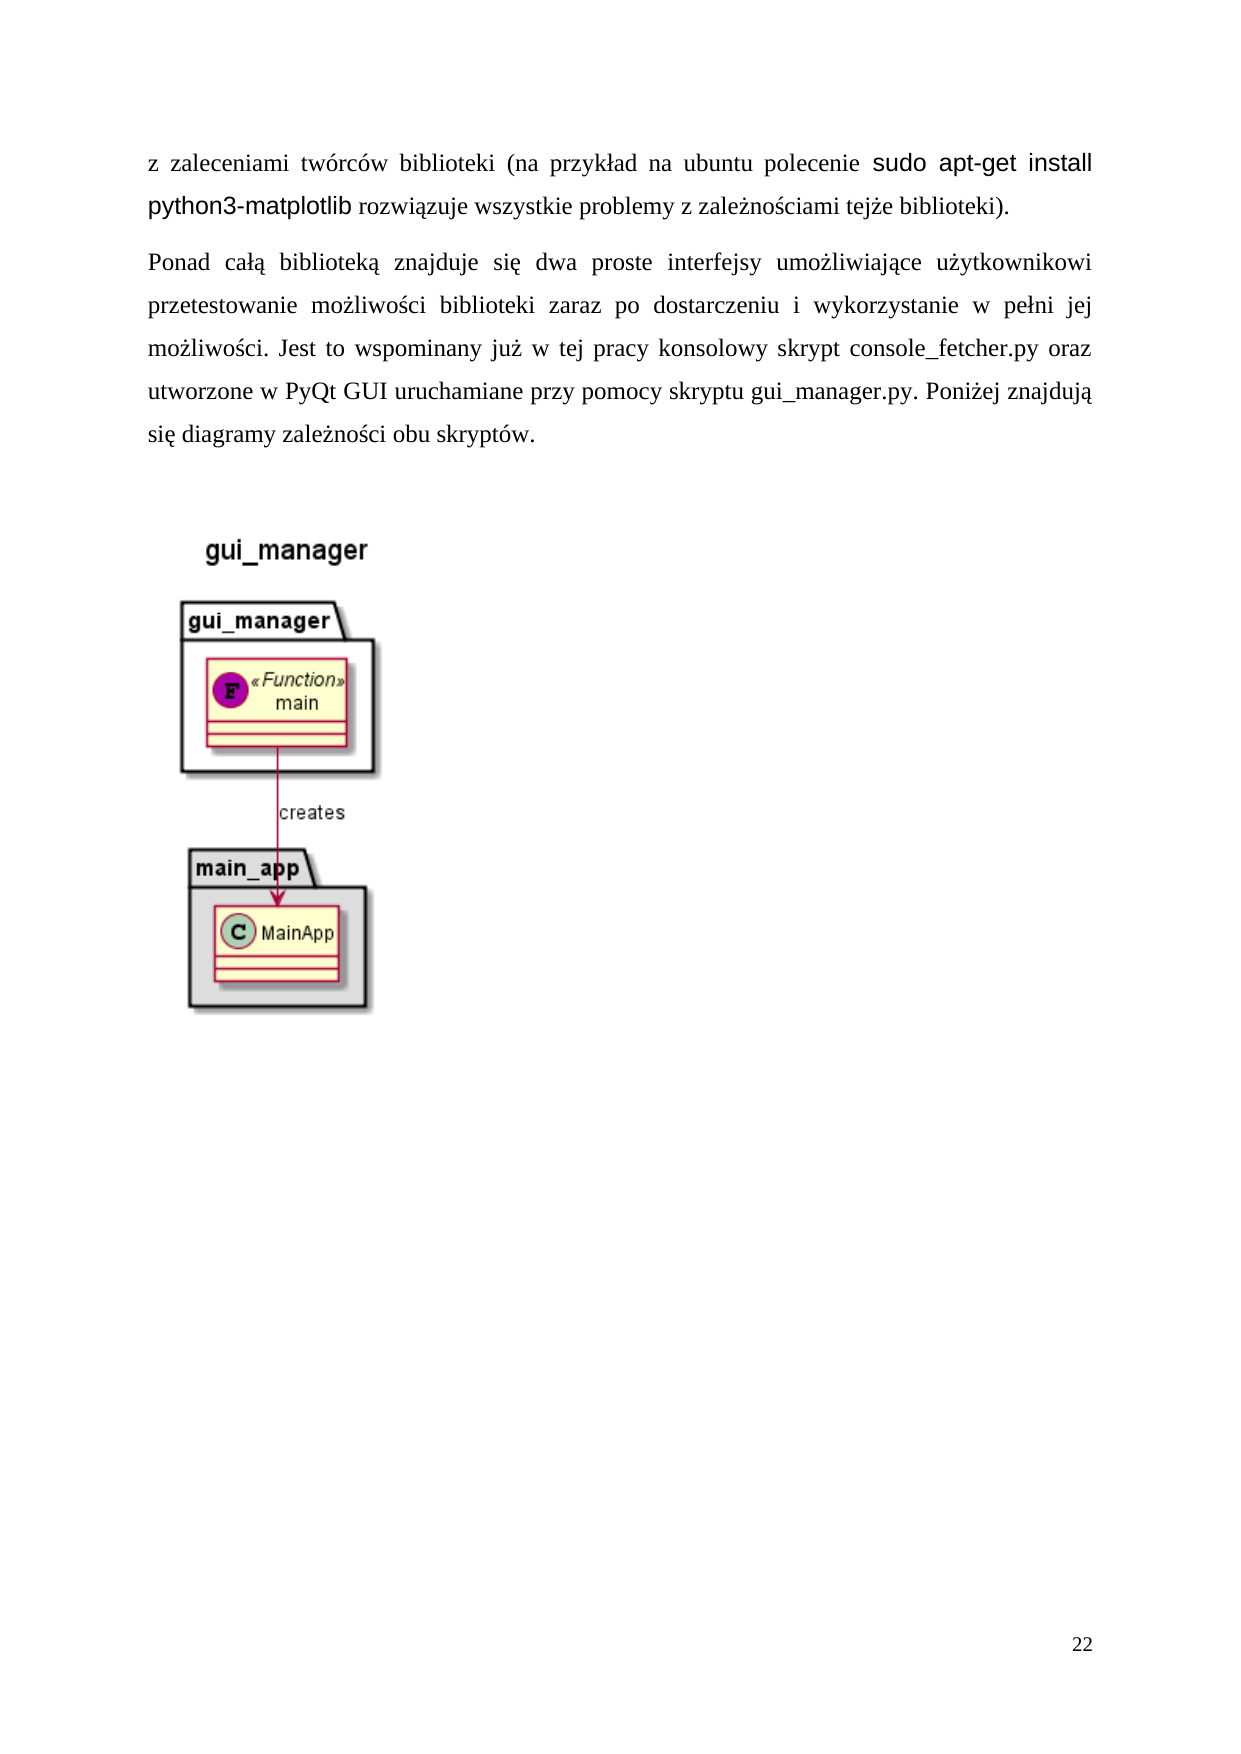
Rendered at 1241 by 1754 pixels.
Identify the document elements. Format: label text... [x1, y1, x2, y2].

picture [147, 530, 390, 1023]
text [148, 148, 1093, 220]
text Ponad całą biblioteką znajduje się dwa proste interfejsy umożliwiające użytkownikowi przetestowanie możliwości biblioteki zaraz po dostarczeniu i wykorzystanie w pełni jej możliwości. Jest to wspominany już w tej pracy konsolowy skrypt console_fetcher.py oraz utworzone w PyQt GUI uruchamiane przy pomocy skryptu gui_manager.py. Poniżej znajdują się diagramy zależności obu skryptów. [148, 247, 1093, 448]
